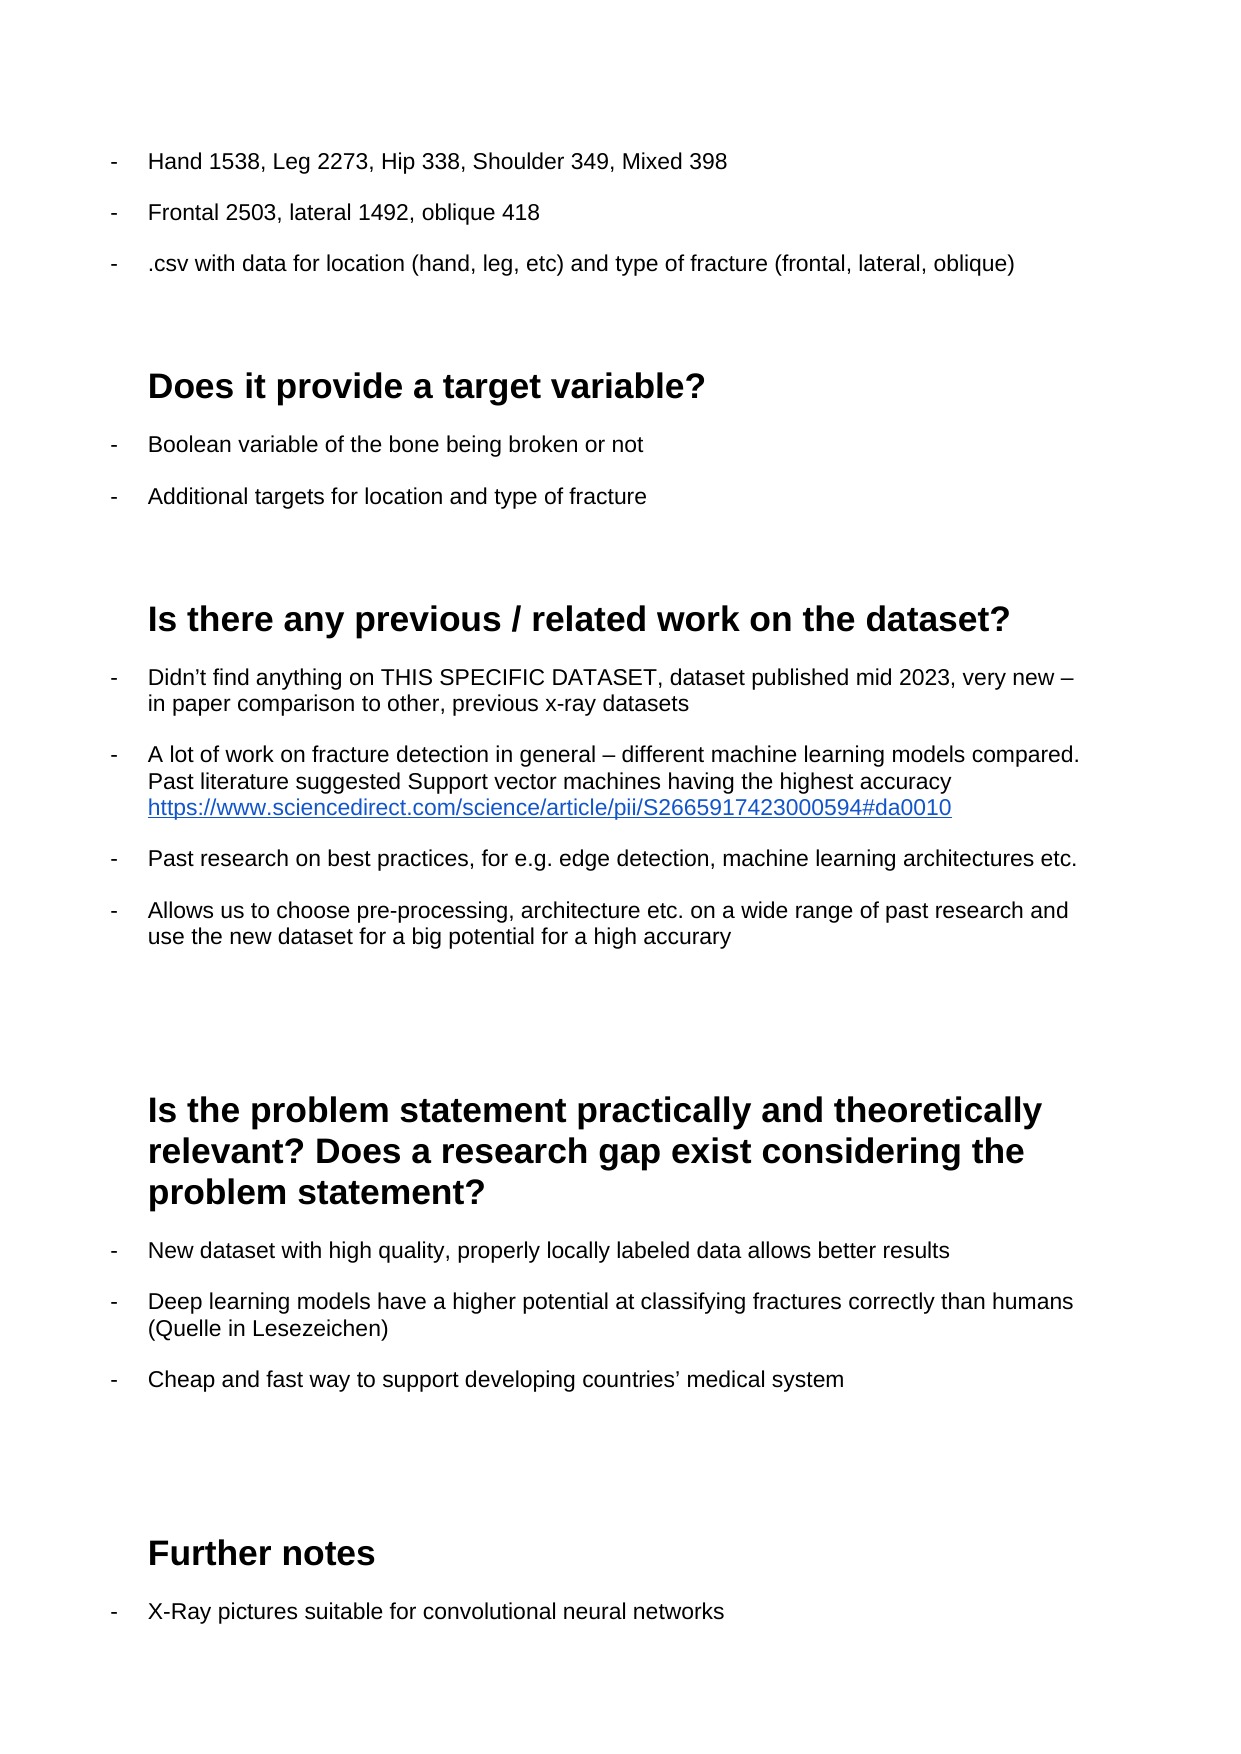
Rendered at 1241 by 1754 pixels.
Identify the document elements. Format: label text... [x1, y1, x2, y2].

text Is the problem statement practically and theoretically relevant? Does a research gap exist considering the problem statement? [148, 1089, 1093, 1212]
text Is there any previous / related work on the dataset? [148, 598, 1093, 638]
text - A lot of work on fracture detection in general – different machine learning models compared. Past literature suggested Support vector machines having the highest accuracy https://www.sciencedirect.com/science/article/pii/S2665917423000594#da0010 [110, 741, 1093, 820]
text - Past research on best practices, for e.g. edge detection, machine learning architectures etc. [110, 845, 1093, 872]
text - Boolean variable of the bone being broken or not [110, 431, 1093, 458]
text - X-Ray pictures suitable for convolutional neural networks [110, 1598, 1093, 1624]
text Does it provide a target variable? [148, 366, 1093, 406]
text - Cheap and fast way to support developing countries’ medical system [110, 1366, 1093, 1392]
text - Hand 1538, Leg 2273, Hip 338, Shoulder 349, Mixed 398 [110, 148, 1093, 174]
text - Additional targets for location and type of fracture [110, 483, 1093, 509]
text Further notes [148, 1532, 1093, 1573]
text - .csv with data for location (hand, leg, etc) and type of fracture (frontal, lateral, oblique) [110, 250, 1093, 277]
text - Allows us to choose pre-processing, architecture etc. on a wide range of past research and use the new dataset for a big potential for a high accurary [110, 897, 1093, 949]
text - Frontal 2503, lateral 1492, oblique 418 [110, 199, 1093, 225]
text - Deep learning models have a higher potential at classifying fractures correctly than humans (Quelle in Lesezeichen) [110, 1288, 1093, 1341]
text - Didn’t find anything on THIS SPECIFIC DATASET, dataset published mid 2023, very new – in paper comparison to other, previous x-ray datasets [110, 663, 1093, 716]
text - New dataset with high quality, properly locally labeled data allows better results [110, 1237, 1093, 1263]
